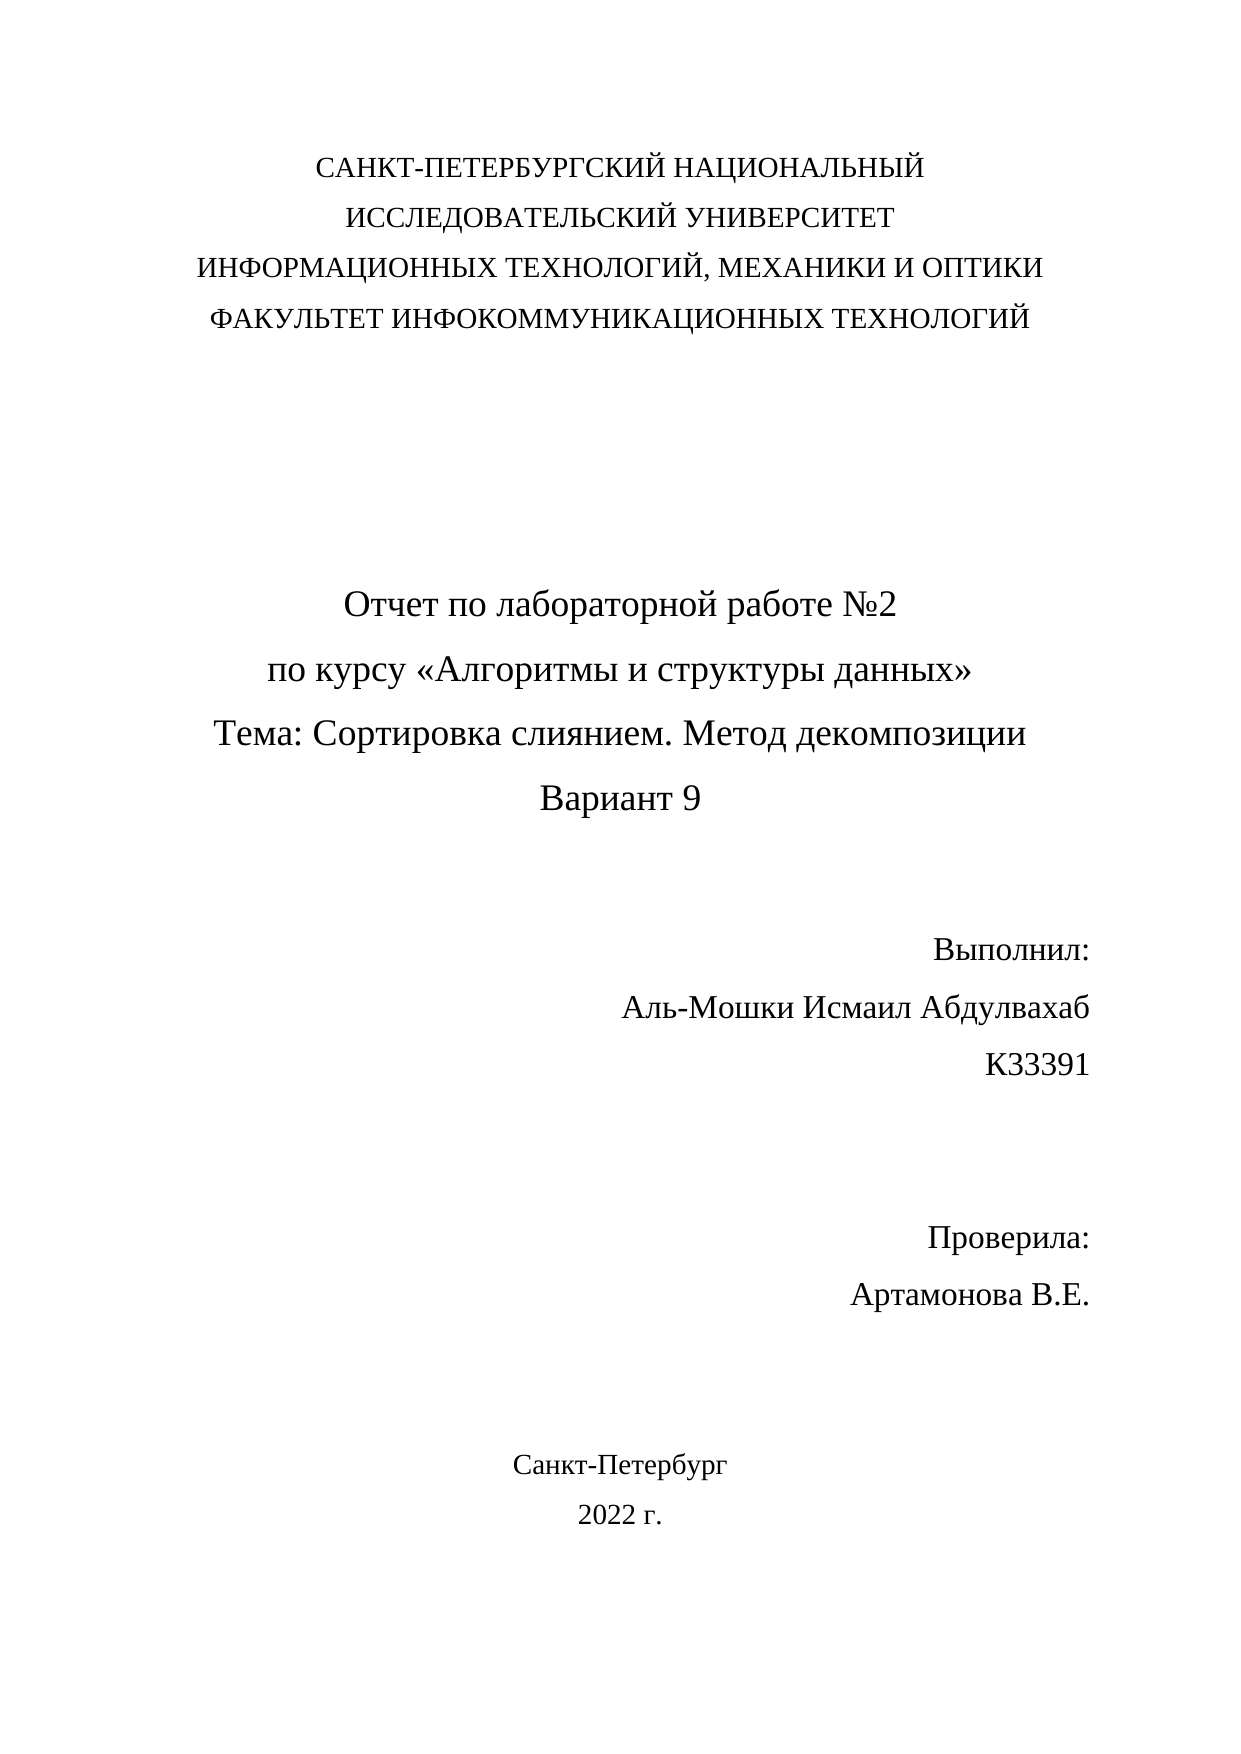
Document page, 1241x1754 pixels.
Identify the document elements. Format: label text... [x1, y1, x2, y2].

text по курсу «Алгоритмы и структуры данных» [150, 646, 1090, 689]
text САНКТ-ПЕТЕРБУРГСКИЙ НАЦИОНАЛЬНЫЙ ИССЛЕДОВАТЕЛЬСКИЙ УНИВЕРСИТЕТ [150, 150, 1090, 234]
text Вариант 9 [150, 775, 1090, 818]
text Артамонова В.Е. [224, 1275, 1090, 1313]
text Аль-Мошки Исмаил Абдулвахаб [224, 987, 1090, 1026]
text К33391 [224, 1045, 1090, 1083]
text ИНФОРМАЦИОННЫХ ТЕХНОЛОГИЙ, МЕХАНИКИ И ОПТИКИ [150, 251, 1090, 284]
text ФАКУЛЬТЕТ ИНФОКОММУНИКАЦИОННЫХ ТЕХНОЛОГИЙ [150, 301, 1090, 334]
text Санкт-Петербург [150, 1447, 1090, 1481]
text 2022 г. [150, 1497, 1090, 1531]
text Проверила: [224, 1217, 1090, 1256]
text Тема: Сортировка слиянием. Метод декомпозиции [150, 711, 1090, 754]
text Выполнил: [224, 930, 1090, 968]
text Отчет по лабораторной работе №2 [150, 581, 1090, 624]
